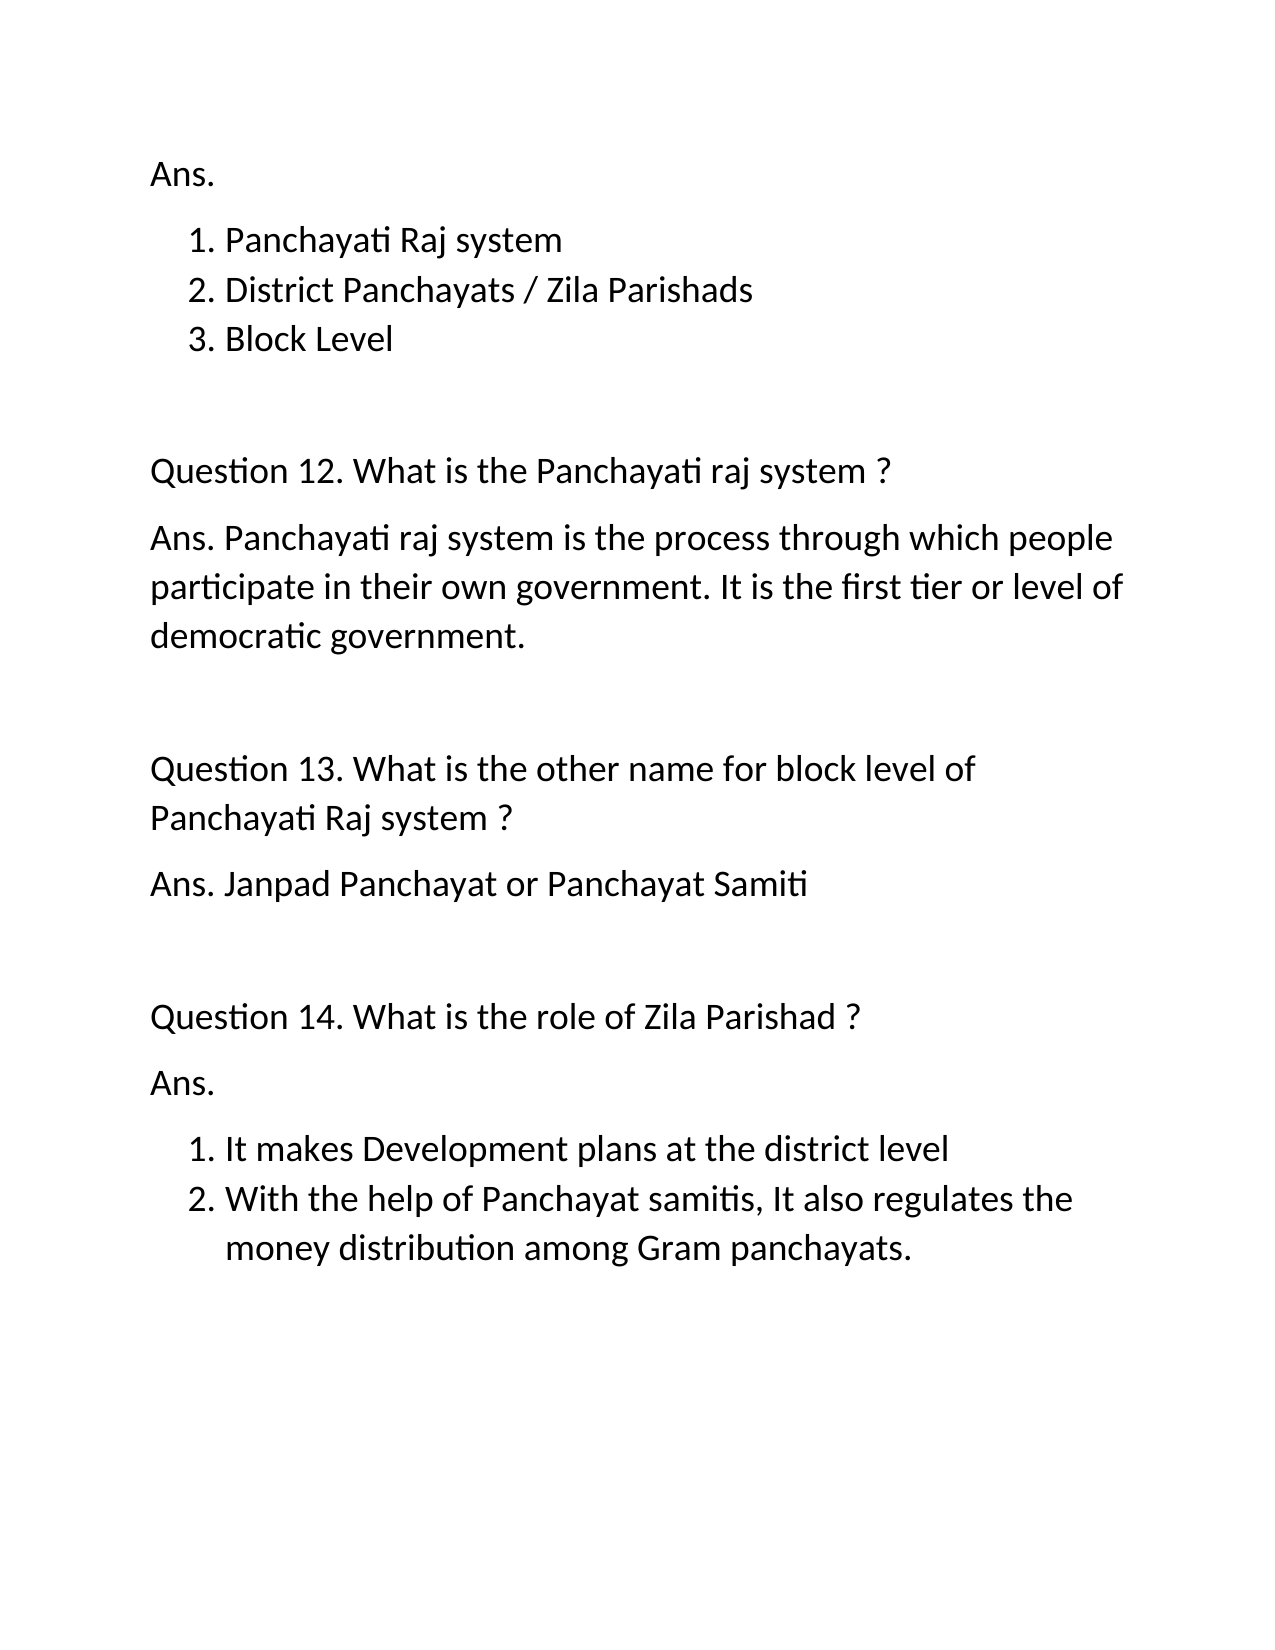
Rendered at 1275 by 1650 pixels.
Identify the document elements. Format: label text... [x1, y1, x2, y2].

text Ans. Panchayati raj system is the process through which people participate in their own government. It is the first tier or level of democratic government. [150, 513, 1125, 658]
list Block Level [187, 315, 1125, 361]
list Panchayati Raj system [187, 216, 1125, 262]
list It makes Development plans at the district level [187, 1125, 1125, 1171]
text Question 12. What is the Panchayati raj system ? [150, 447, 1125, 493]
text Question 14. What is the role of Zila Parishad ? [150, 993, 1125, 1038]
text Ans. [150, 1059, 1125, 1105]
list With the help of Panchayat samitis, It also regulates the money distribution among Gram panchayats. [187, 1174, 1125, 1270]
text Question 13. What is the other name for block level of Panchayati Raj system ? [150, 745, 1125, 840]
text Ans. [150, 150, 1125, 196]
text Ans. Janpad Panchayat or Panchayat Samiti [150, 860, 1125, 906]
list District Panchayats / Zila Parishads [187, 266, 1125, 311]
